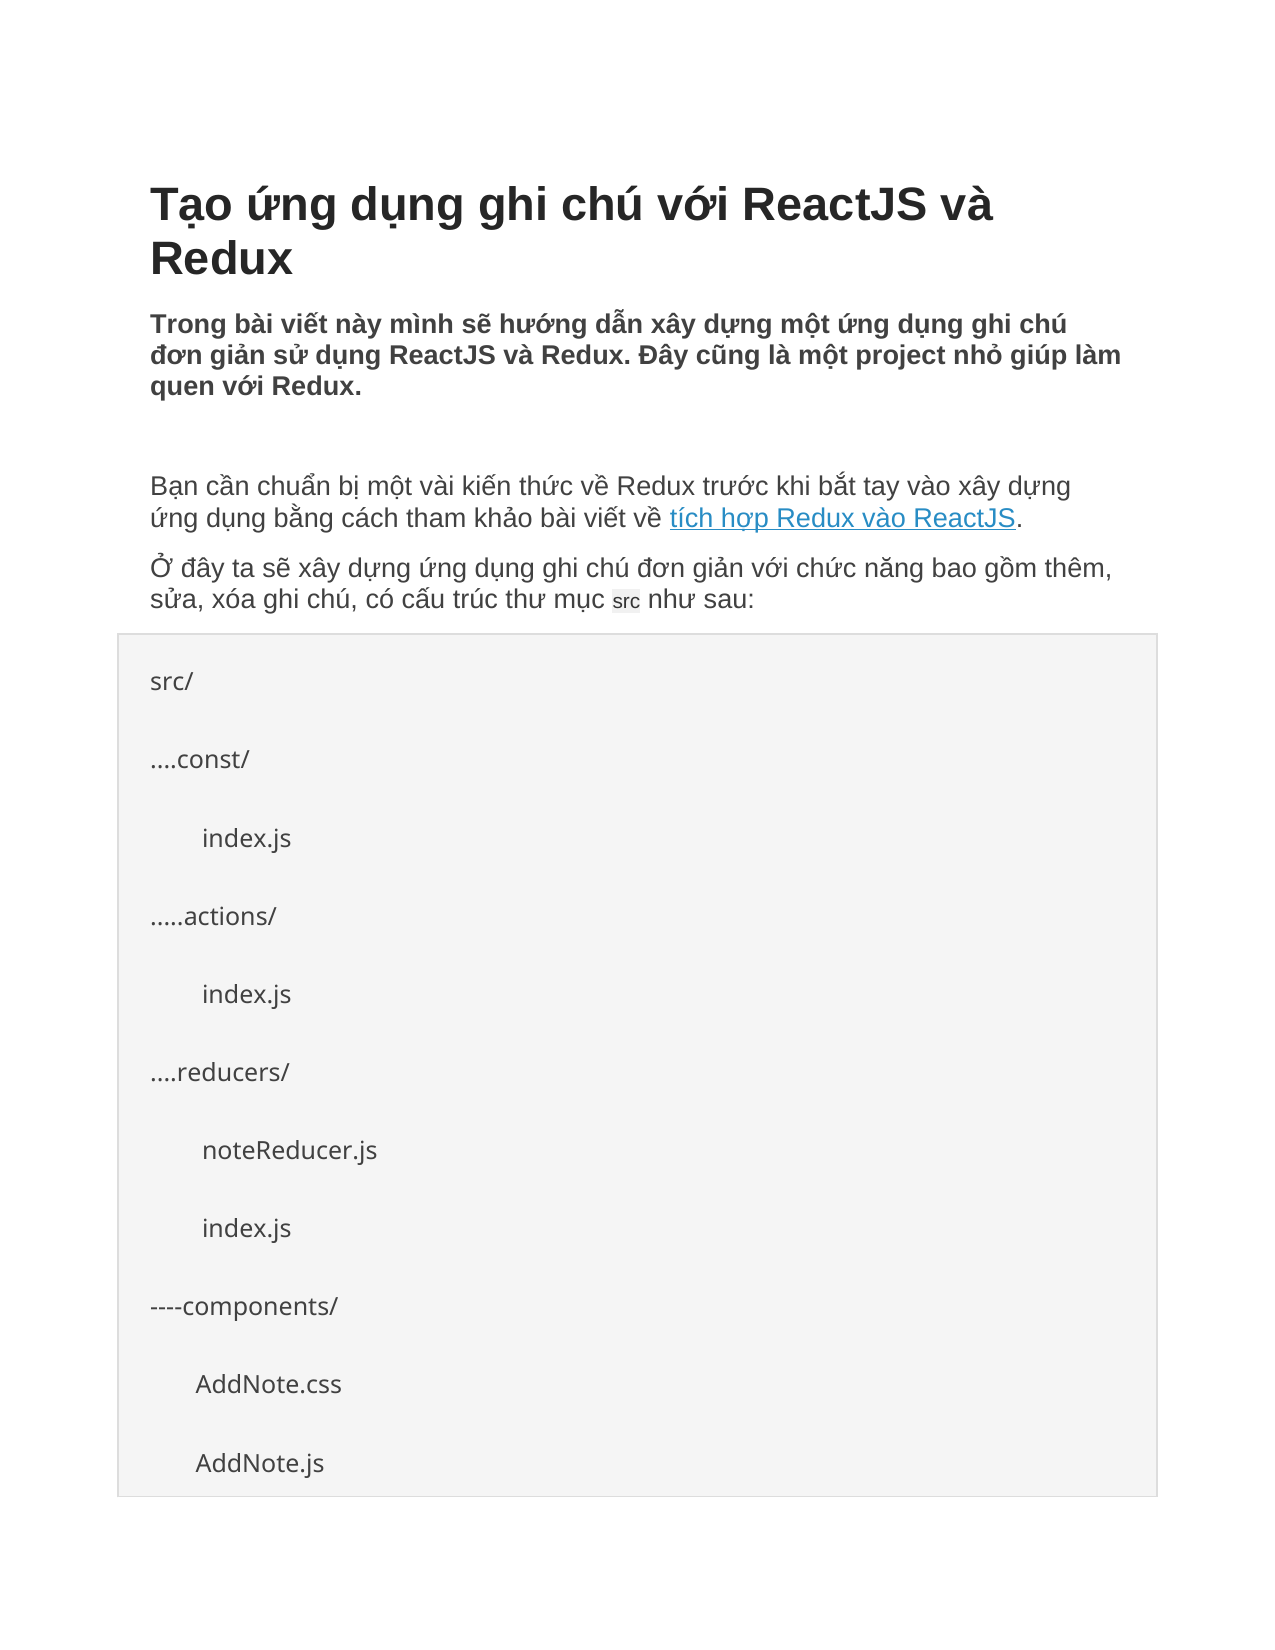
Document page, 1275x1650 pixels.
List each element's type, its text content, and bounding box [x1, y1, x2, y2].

text noteReducer.js [119, 1102, 1156, 1167]
text Tạo ứng dụng ghi chú với ReactJS và Redux [150, 177, 1125, 284]
text Ở đây ta sẽ xây dựng ứng dụng ghi chú đơn giản với chức năng bao gồm thêm, sửa, xóa ghi chú, có cấu trúc thư mục src như sau: [150, 552, 1125, 614]
text AddNote.js [119, 1414, 1156, 1496]
text Trong bài viết này mình sẽ hướng dẫn xây dựng một ứng dụng ghi chú đơn giản sử dụng ReactJS và Redux. Đây cũng là một project nhỏ giúp làm quen với Redux. [150, 308, 1125, 402]
text index.js [119, 789, 1156, 854]
text .....actions/ [119, 867, 1156, 932]
text ----components/ [119, 1258, 1156, 1323]
text ....const/ [119, 711, 1156, 776]
text AddNote.css [119, 1336, 1156, 1401]
text src/ [119, 635, 1156, 698]
text index.js [119, 945, 1156, 1011]
text ....reducers/ [119, 1023, 1156, 1089]
text Bạn cần chuẩn bị một vài kiến thức về Redux trước khi bắt tay vào xây dựng ứng dụng bằng cách tham khảo bài viết về tích hợp Redux vào ReactJS. [150, 470, 1125, 533]
text index.js [119, 1180, 1156, 1245]
